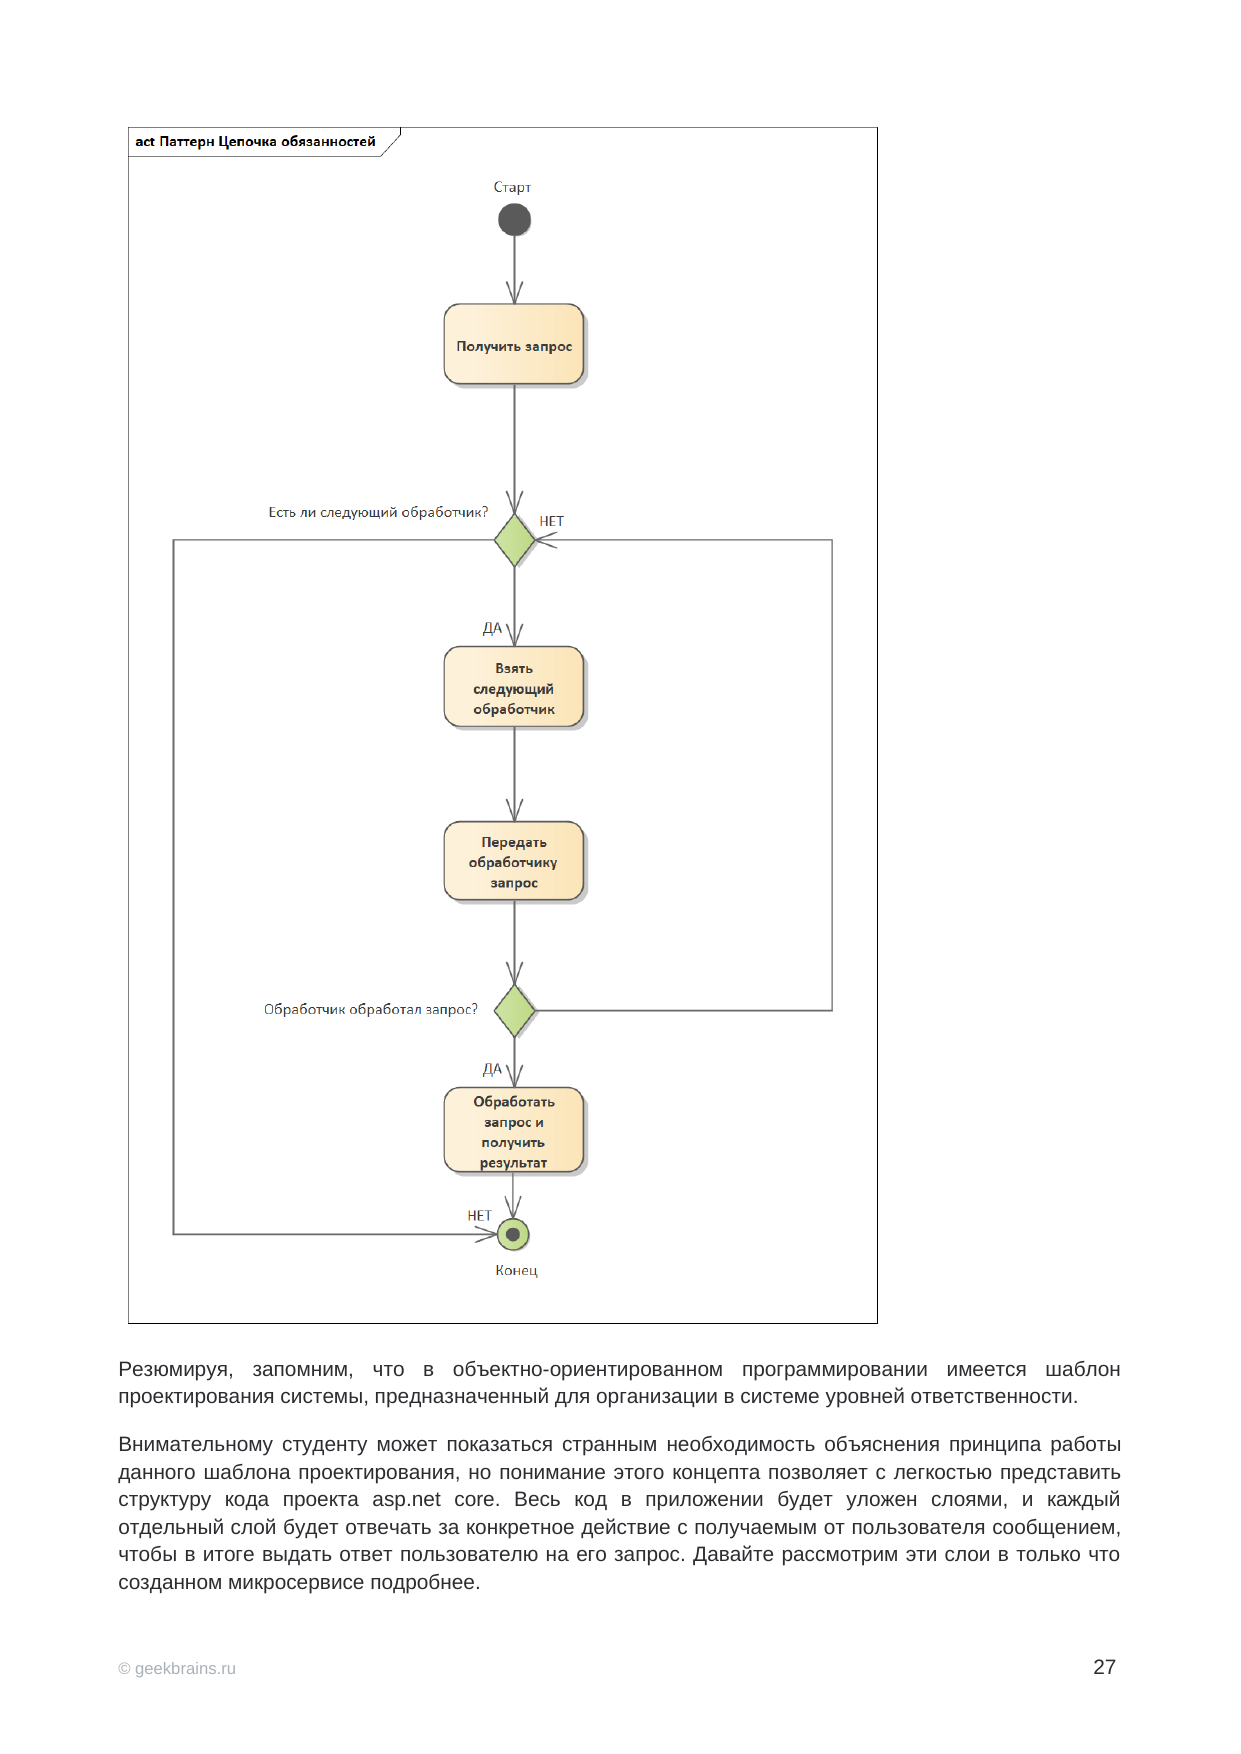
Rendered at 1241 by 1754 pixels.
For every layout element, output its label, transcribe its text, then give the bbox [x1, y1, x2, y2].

picture [118, 118, 886, 1332]
text Внимательному студенту может показаться странным необходимость объяснения принципа работы данного шаблона проектирования, но понимание этого концепта позволяет с легкостью представить структуру кода проекта asp.net core. Весь код в приложении будет уложен слоями, и каждый отдельный слой будет отвечать за конкретное действие с получаемым от пользователя сообщением, чтобы в итоге выдать ответ пользователю на его запрос. Давайте рассмотрим эти слои в только что созданном микросервисе подробнее. [118, 1432, 1122, 1594]
text Резюмируя, запомним, что в объектно-ориентированном программировании имеется шаблон проектирования системы, предназначенный для организации в системе уровней ответственности. [118, 1356, 1122, 1408]
